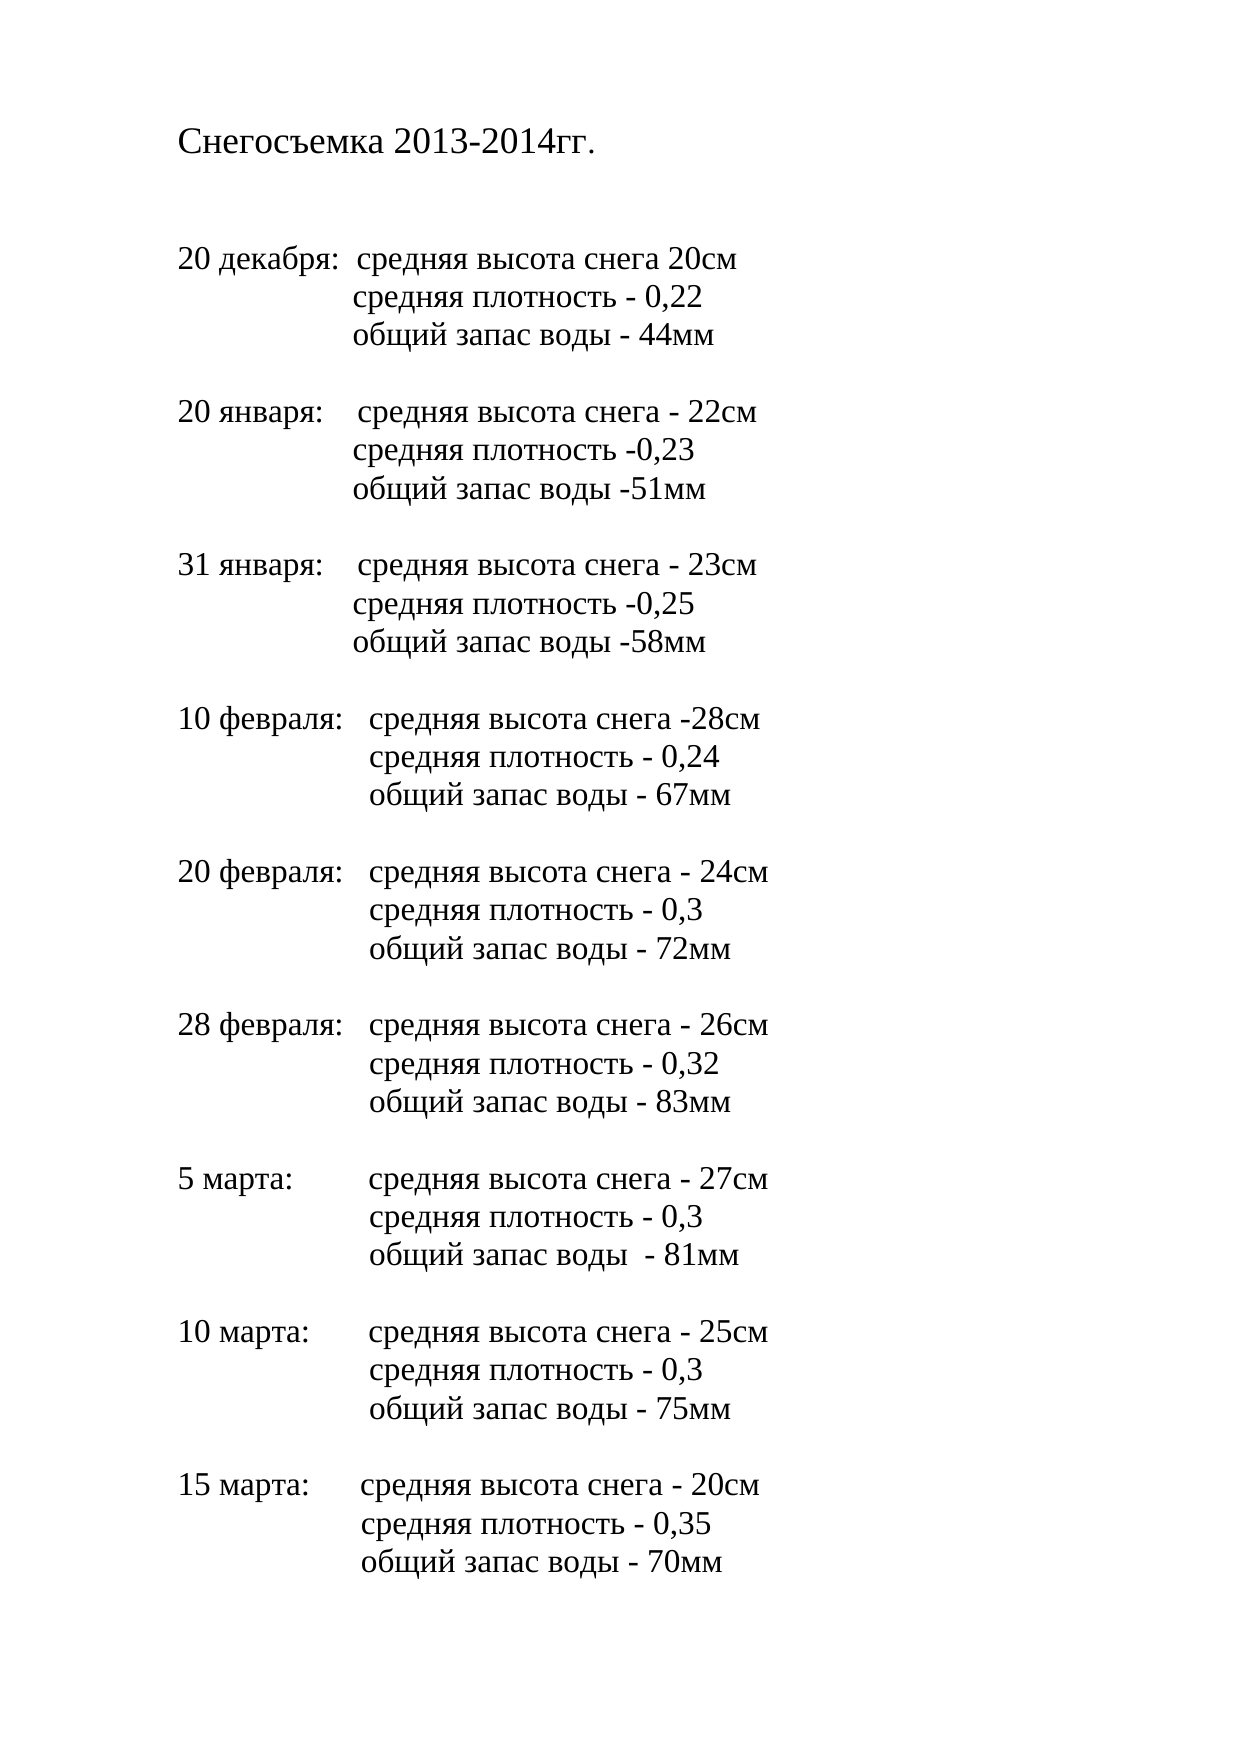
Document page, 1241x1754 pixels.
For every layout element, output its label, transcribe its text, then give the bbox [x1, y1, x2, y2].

text 15 марта: средняя высота снега - 20см [177, 1464, 1152, 1503]
text 28 февраля: средняя высота снега - 26см [177, 1004, 1152, 1043]
text общий запас воды - 67мм [177, 774, 1152, 813]
text общий запас воды - 75мм [177, 1388, 1152, 1426]
text средняя плотность - 0,24 [177, 736, 1152, 774]
text общий запас воды -58мм [177, 621, 1152, 659]
text общий запас воды - 72мм [177, 928, 1152, 966]
text 5 марта: средняя высота снега - 27см [177, 1158, 1152, 1196]
text Снегосъемка 2013-2014гг. [177, 118, 1152, 161]
text средняя плотность -0,23 [177, 429, 1152, 468]
text средняя плотность - 0,22 [177, 276, 1152, 314]
text общий запас воды - 83мм [177, 1081, 1152, 1119]
text общий запас воды - 44мм [177, 314, 1152, 353]
text 10 февраля: средняя высота снега -28см [177, 698, 1152, 736]
text общий запас воды - 81мм [177, 1234, 1152, 1273]
text общий запас воды - 70мм [177, 1541, 1152, 1579]
text общий запас воды -51мм [177, 468, 1152, 506]
text 20 января: средняя высота снега - 22см [177, 391, 1152, 429]
text средняя плотность - 0,35 [177, 1503, 1152, 1541]
text 20 февраля: средняя высота снега - 24см [177, 851, 1152, 889]
text средняя плотность - 0,3 [177, 1349, 1152, 1388]
text 31 января: средняя высота снега - 23см [177, 544, 1152, 583]
text 20 декабря: средняя высота снега 20см [177, 238, 1152, 276]
text средняя плотность -0,25 [177, 583, 1152, 621]
text средняя плотность - 0,3 [177, 1196, 1152, 1234]
text средняя плотность - 0,32 [177, 1043, 1152, 1081]
text 10 марта: средняя высота снега - 25см [177, 1311, 1152, 1349]
text средняя плотность - 0,3 [177, 889, 1152, 928]
